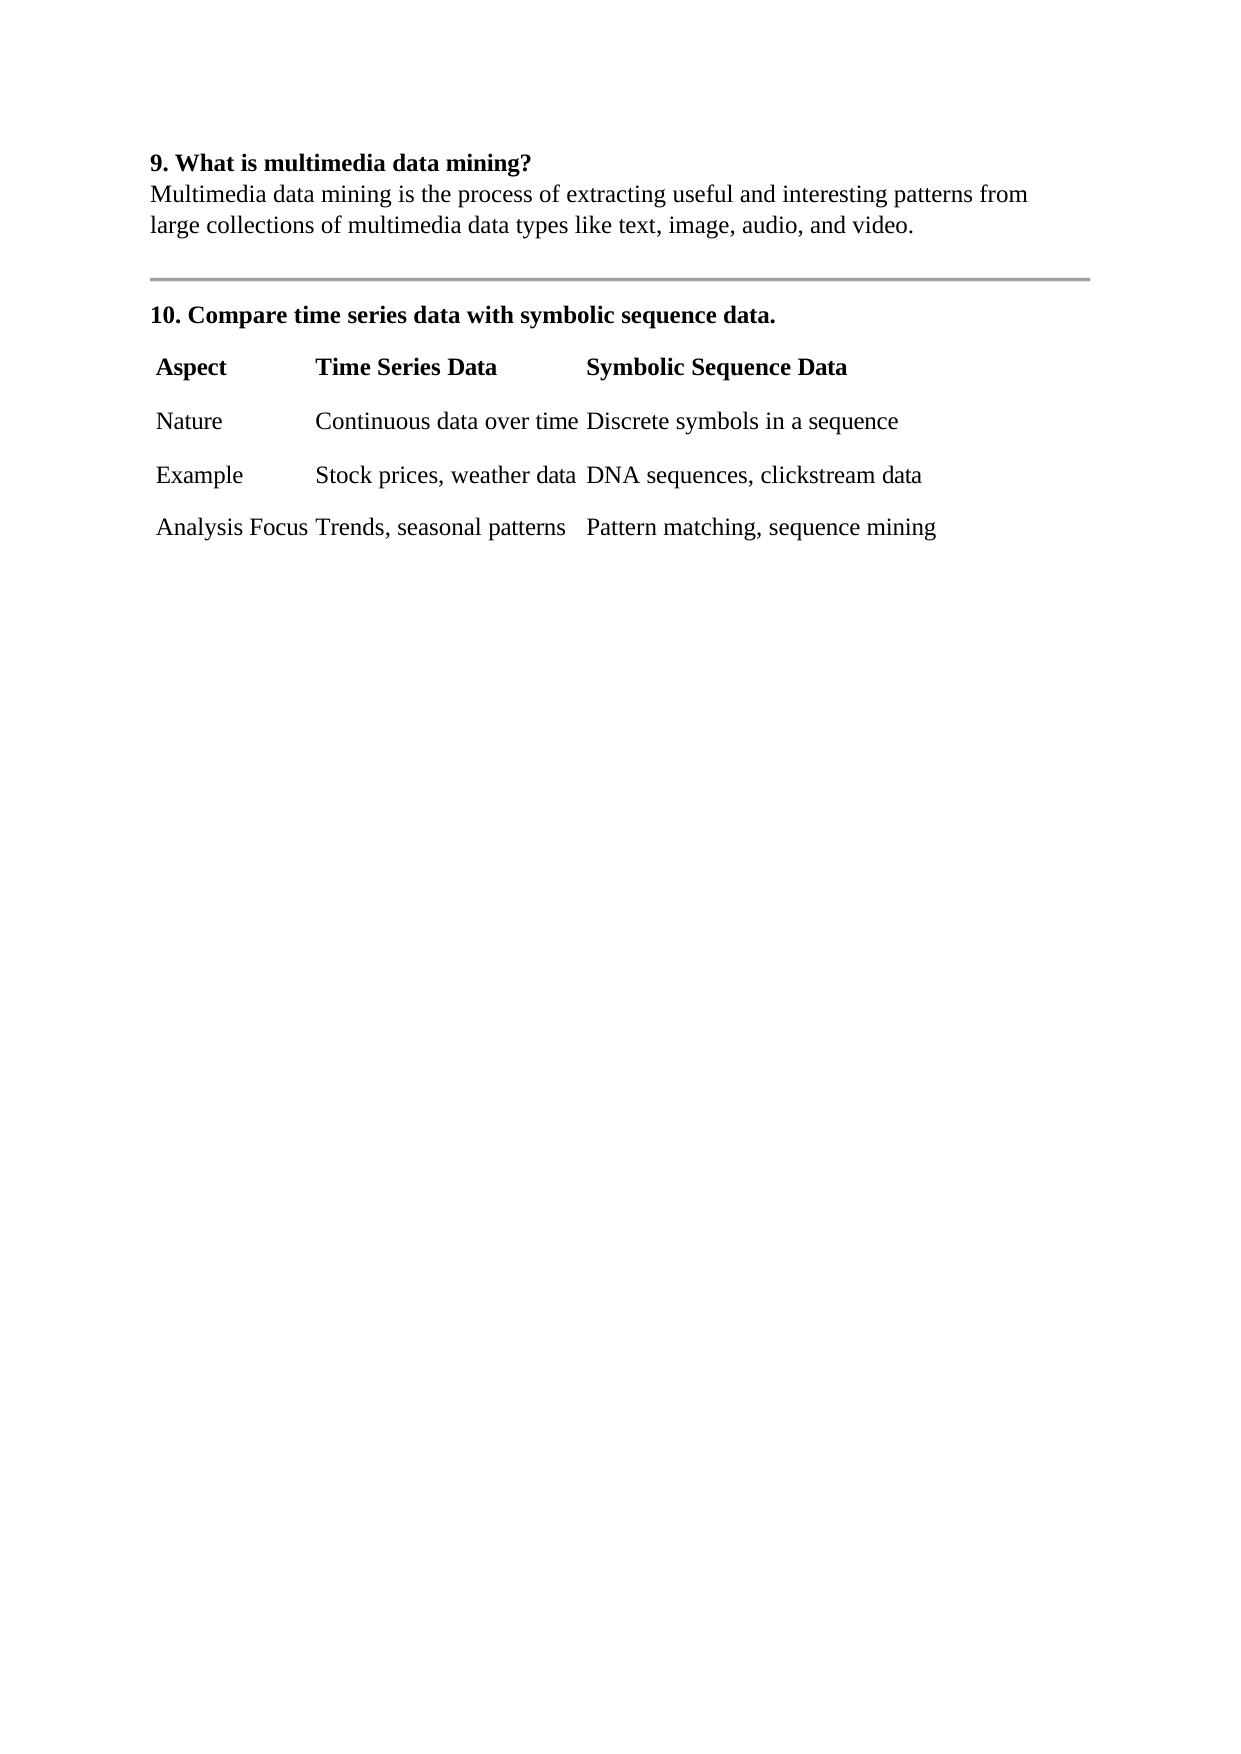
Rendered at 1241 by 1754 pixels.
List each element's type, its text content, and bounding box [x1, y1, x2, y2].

table_cell Continuous data over time [312, 394, 583, 448]
table_cell Example [150, 448, 312, 502]
table_cell Discrete symbols in a sequence [583, 394, 942, 448]
table_cell Pattern matching, sequence mining [583, 502, 942, 543]
table_header Aspect [150, 353, 312, 394]
list Compare time series data with symbolic sequence data. [150, 300, 1093, 328]
table_cell Stock prices, weather data [312, 448, 583, 502]
table_header Time Series Data [312, 353, 583, 394]
table_cell Trends, seasonal patterns [312, 502, 583, 543]
table_cell DNA sequences, clickstream data [583, 448, 942, 502]
text Multimedia data mining is the process of extracting useful and interesting patterns from large collections of multimedia data types like text, image, audio, and video. [150, 179, 1083, 239]
subtitle What is multimedia data mining? [150, 148, 1093, 177]
table_cell Nature [150, 394, 312, 448]
table_header Symbolic Sequence Data [583, 353, 942, 394]
table_cell Analysis Focus [150, 502, 312, 543]
